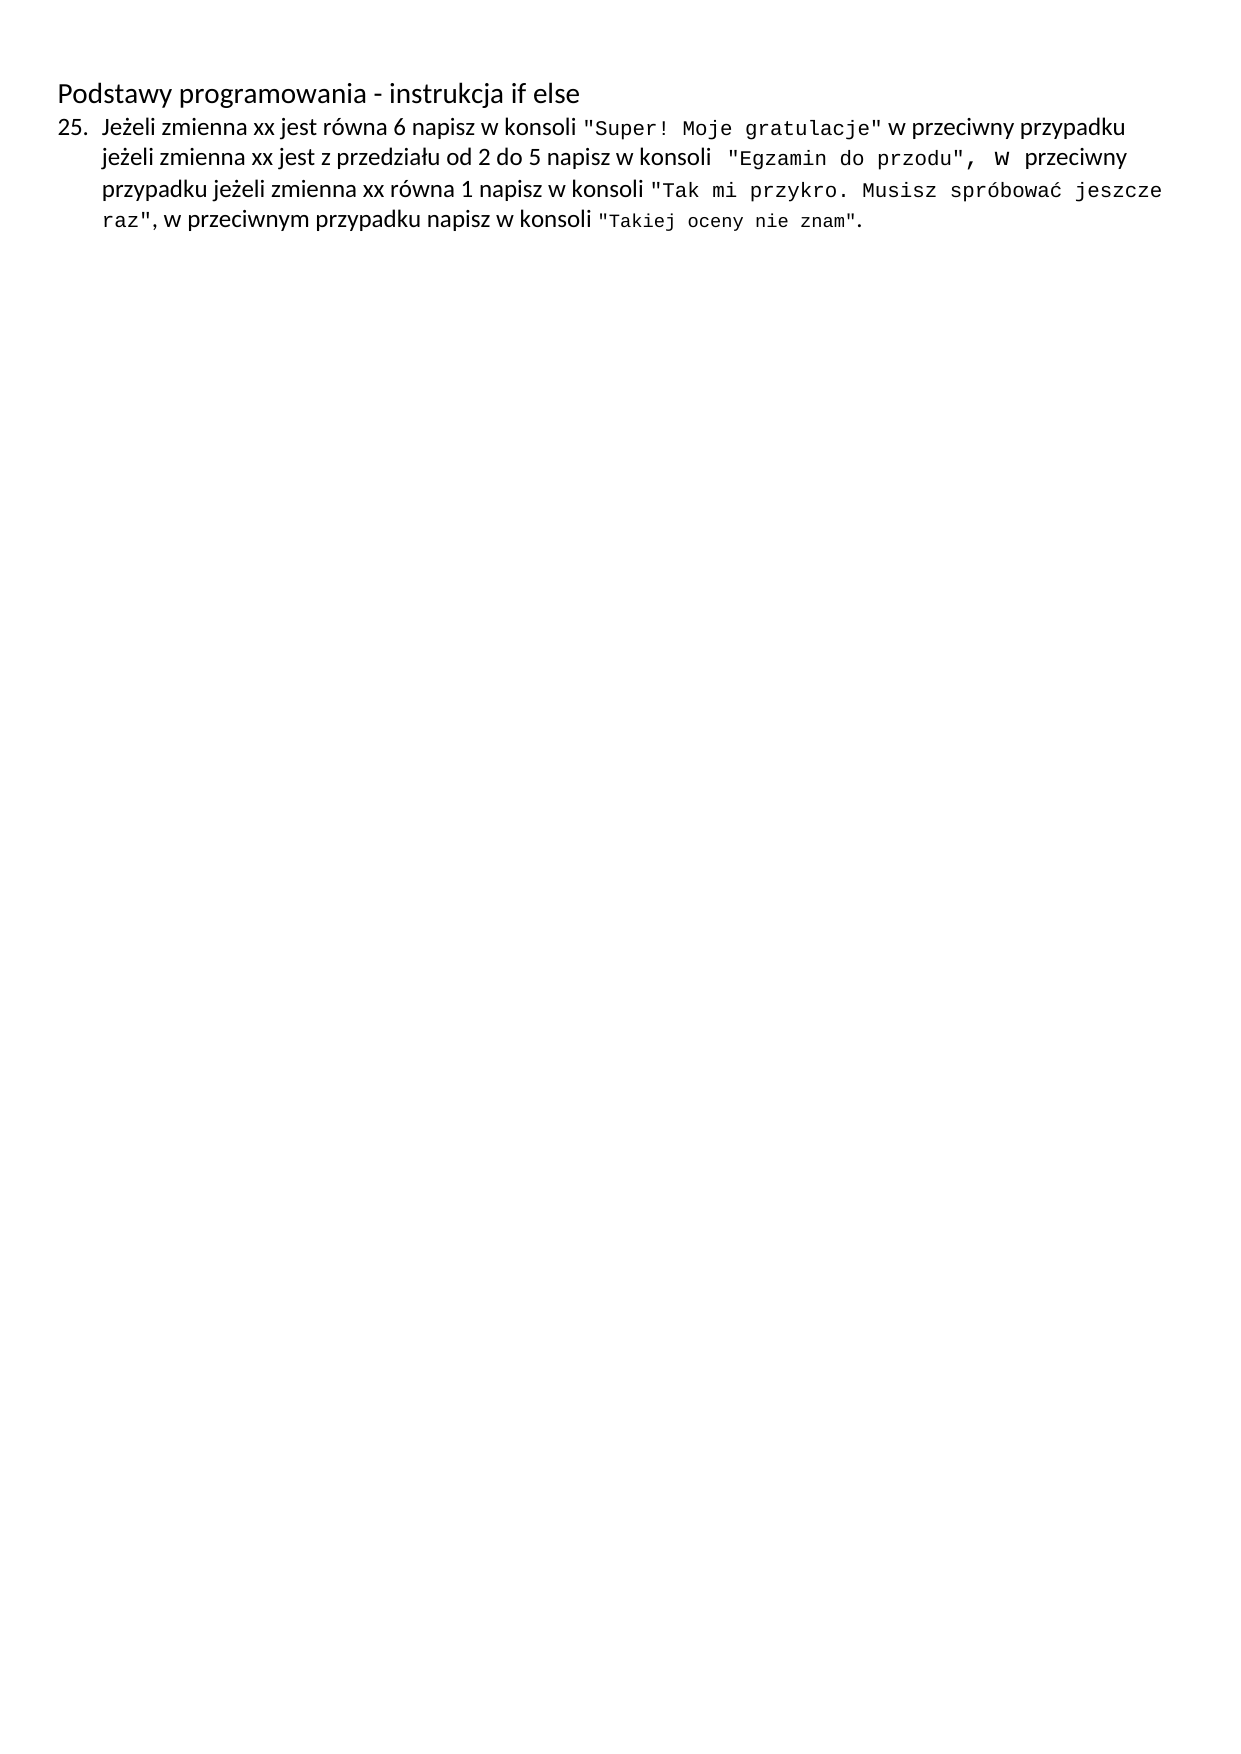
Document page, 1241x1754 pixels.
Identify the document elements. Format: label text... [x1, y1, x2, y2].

list Jeżeli zmienna xx jest równa 6 napisz w konsoli "Super! Moje gratulacje" w przeciwny przypadku jeżeli zmienna xx jest z przedziału od 2 do 5 napisz w konsoli "Egzamin do przodu", w przeciwny przypadku jeżeli zmienna xx równa 1 napisz w konsoli "Tak mi przykro. Musisz spróbować jeszcze raz", w przeciwnym przypadku napisz w konsoli "Takiej oceny nie znam". [57, 111, 1165, 234]
